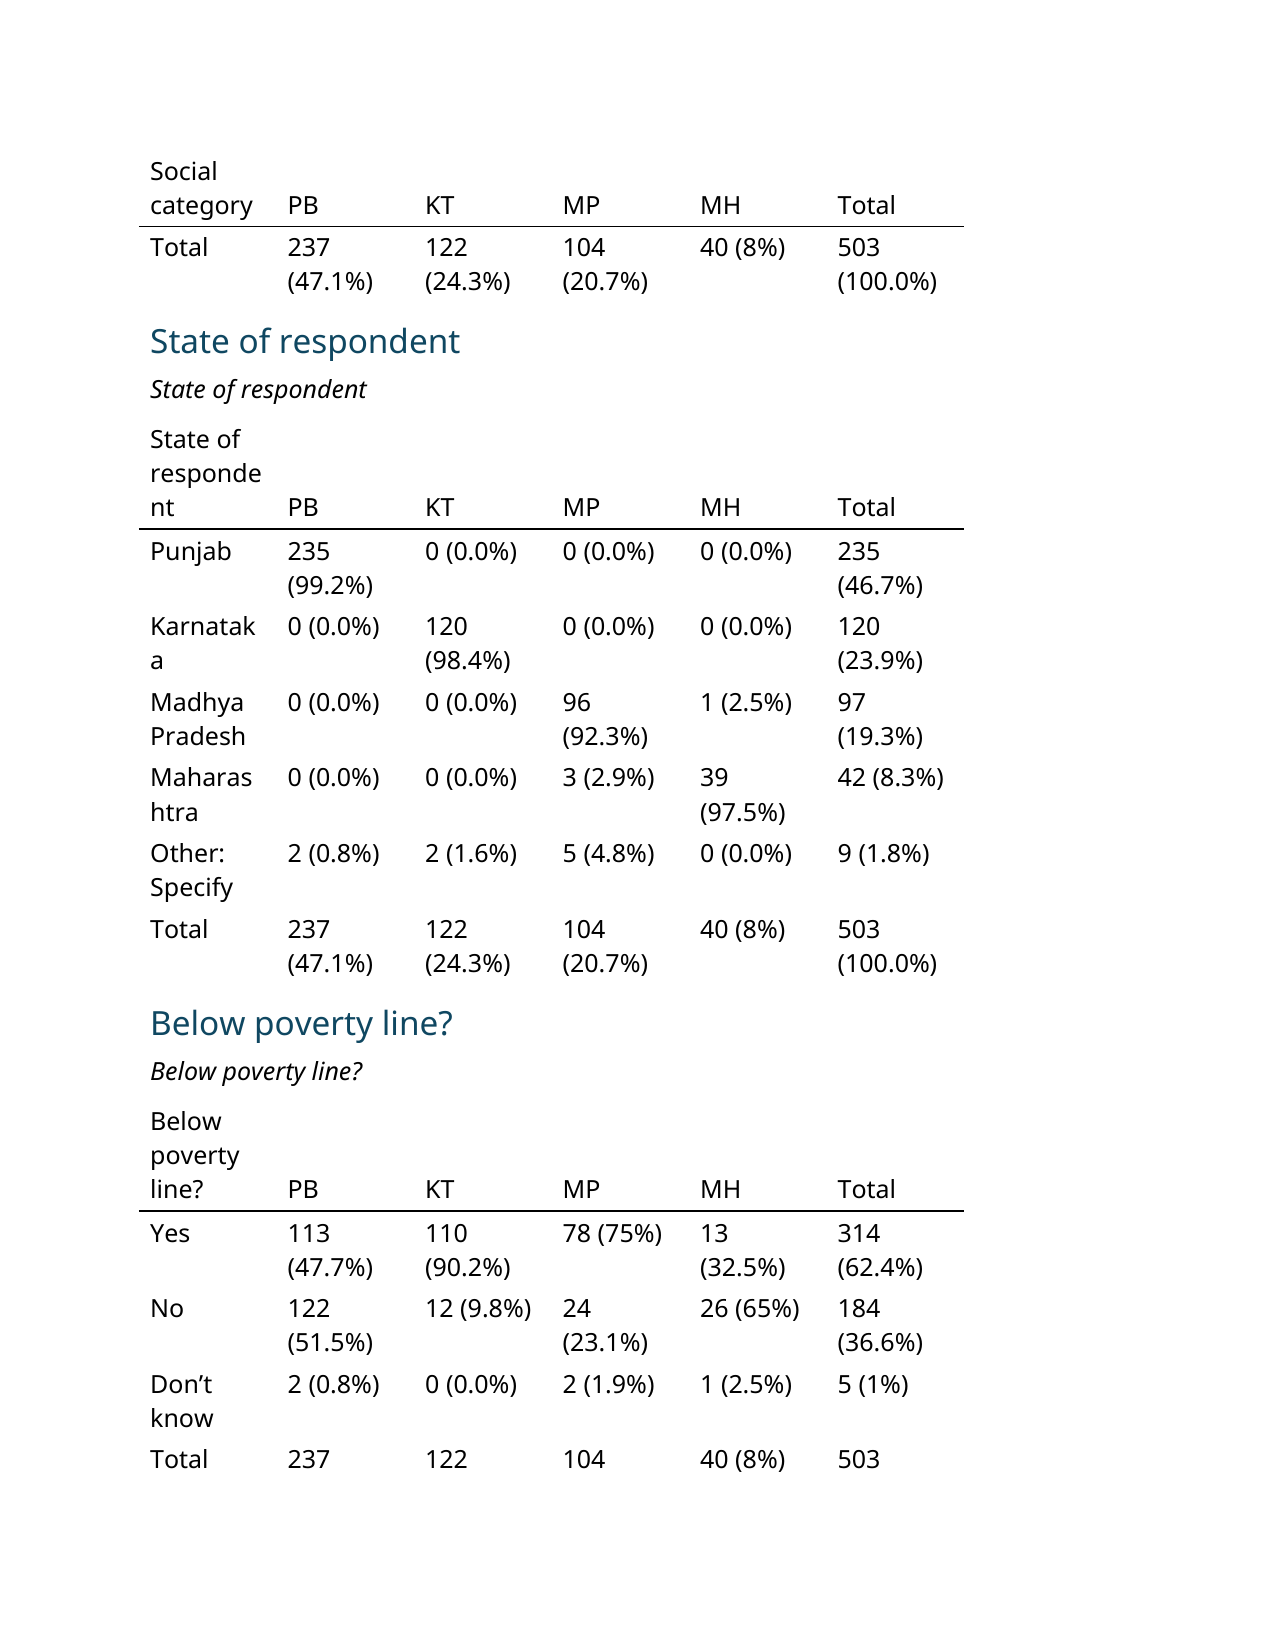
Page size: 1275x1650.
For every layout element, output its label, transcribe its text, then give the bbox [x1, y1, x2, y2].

table_cell 237 (47.1%) [276, 227, 414, 301]
table_cell No [139, 1287, 276, 1363]
table_cell 110 (90.2%) [414, 1212, 551, 1287]
table_cell Total [139, 227, 276, 301]
table_cell 503 (100.0%) [826, 227, 964, 301]
table_cell Other: Specify [139, 832, 276, 908]
table_cell 12 (9.8%) [414, 1287, 551, 1363]
table_header MP [551, 150, 689, 226]
table_header KT [414, 418, 551, 528]
table_cell 503 (100.0%) [826, 1438, 964, 1480]
table_header State of respondent [139, 418, 276, 528]
table_cell 0 (0.0%) [414, 530, 551, 605]
table_cell 2 (0.8%) [276, 1363, 414, 1438]
table_header PB [276, 150, 414, 226]
table_header MP [551, 1100, 689, 1210]
table_header PB [276, 1100, 414, 1210]
table_cell 3 (2.9%) [551, 756, 689, 832]
table_cell 0 (0.0%) [689, 605, 826, 681]
table_header Social category [139, 150, 276, 226]
table_cell 2 (1.6%) [414, 832, 551, 908]
table_cell 0 (0.0%) [276, 681, 414, 756]
table_cell 2 (0.8%) [276, 832, 414, 908]
table_cell 122 (51.5%) [276, 1287, 414, 1363]
table_cell 1 (2.5%) [689, 1363, 826, 1438]
table_cell 0 (0.0%) [276, 756, 414, 832]
table_header KT [414, 150, 551, 226]
table_header KT [414, 1100, 551, 1210]
table_cell 314 (62.4%) [826, 1212, 964, 1287]
table_cell 235 (99.2%) [276, 530, 414, 605]
table_cell Don’t know [139, 1363, 276, 1438]
table_header MH [689, 1100, 826, 1210]
table_cell 0 (0.0%) [551, 530, 689, 605]
table_cell 235 (46.7%) [826, 530, 964, 605]
table_cell 96 (92.3%) [551, 681, 689, 756]
table_cell Maharashtra [139, 756, 276, 832]
table_cell 0 (0.0%) [551, 605, 689, 681]
table_cell 104 (20.7%) [551, 227, 689, 301]
table_header MH [689, 418, 826, 528]
table_cell 0 (0.0%) [276, 605, 414, 681]
table_cell 237 (47.1%) [276, 908, 414, 983]
table_cell 9 (1.8%) [826, 832, 964, 908]
table_header Below poverty line? [139, 1100, 276, 1210]
table_cell 122 (24.3%) [414, 908, 551, 983]
table_cell 113 (47.7%) [276, 1212, 414, 1287]
table_header Total [826, 418, 964, 528]
table_cell 237 (47.1%) [276, 1438, 414, 1480]
table_cell Punjab [139, 530, 276, 605]
table_cell 5 (4.8%) [551, 832, 689, 908]
table_cell Karnataka [139, 605, 276, 681]
table_cell 24 (23.1%) [551, 1287, 689, 1363]
table_cell 2 (1.9%) [551, 1363, 689, 1438]
subtitle Below poverty line? [150, 1000, 1125, 1045]
table_cell 0 (0.0%) [689, 530, 826, 605]
table_cell 78 (75%) [551, 1212, 689, 1287]
subtitle State of respondent [150, 318, 1125, 363]
table_cell 0 (0.0%) [414, 681, 551, 756]
table_cell 40 (8%) [689, 227, 826, 301]
table_cell 5 (1%) [826, 1363, 964, 1438]
text Below poverty line? [150, 1054, 1125, 1088]
table_cell 122 (24.3%) [414, 227, 551, 301]
table_cell 104 (20.7%) [551, 1438, 689, 1480]
table_cell 1 (2.5%) [689, 681, 826, 756]
table_cell 122 (24.3%) [414, 1438, 551, 1480]
table_header Total [826, 1100, 964, 1210]
table_cell 26 (65%) [689, 1287, 826, 1363]
table_cell 120 (98.4%) [414, 605, 551, 681]
table_cell 0 (0.0%) [414, 1363, 551, 1438]
table_cell 184 (36.6%) [826, 1287, 964, 1363]
table_cell 0 (0.0%) [414, 756, 551, 832]
table_header Total [826, 150, 964, 226]
table_header PB [276, 418, 414, 528]
table_cell 40 (8%) [689, 1438, 826, 1480]
table_cell Total [139, 1438, 276, 1480]
table_header MP [551, 418, 689, 528]
table_cell Yes [139, 1212, 276, 1287]
table_cell 40 (8%) [689, 908, 826, 983]
table_cell 0 (0.0%) [689, 832, 826, 908]
table_cell Madhya Pradesh [139, 681, 276, 756]
table_cell 97 (19.3%) [826, 681, 964, 756]
table_header MH [689, 150, 826, 226]
table_cell 13 (32.5%) [689, 1212, 826, 1287]
table_cell 120 (23.9%) [826, 605, 964, 681]
table_cell 42 (8.3%) [826, 756, 964, 832]
table_cell Total [139, 908, 276, 983]
text State of respondent [150, 372, 1125, 406]
table_cell 503 (100.0%) [826, 908, 964, 983]
table_cell 39 (97.5%) [689, 756, 826, 832]
table_cell 104 (20.7%) [551, 908, 689, 983]
